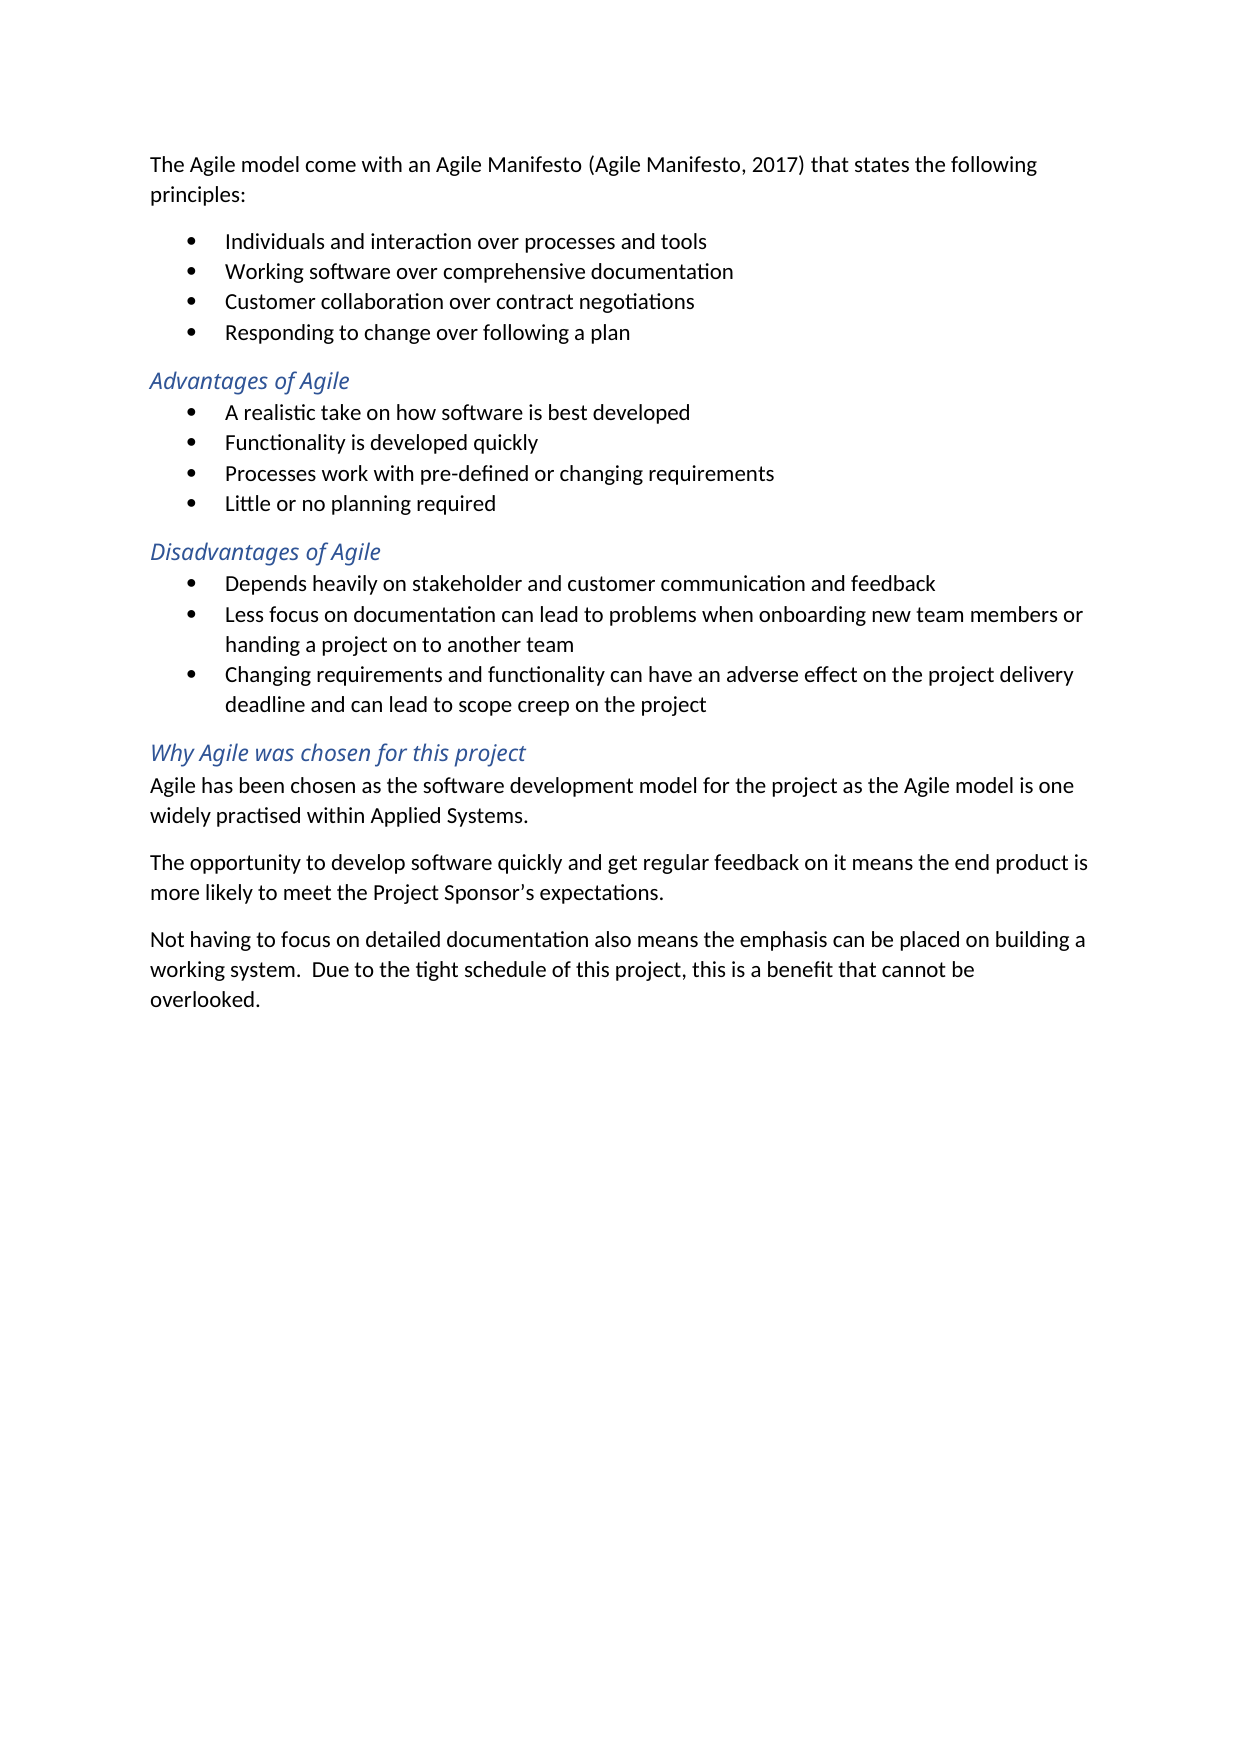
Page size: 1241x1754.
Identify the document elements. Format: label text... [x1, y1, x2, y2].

subtitle Disadvantages of Agile [150, 536, 1090, 567]
list Processes work with pre-defined or changing requirements [187, 459, 1090, 487]
text Agile has been chosen as the software development model for the project as the Agile model is one widely practised within Applied Systems. [150, 771, 1090, 829]
list Responding to change over following a plan [187, 318, 1090, 346]
text The Agile model come with an Agile Manifesto that states the following principles: [150, 150, 1090, 208]
list Customer collaboration over contract negotiations [187, 287, 1090, 316]
text The opportunity to develop software quickly and get regular feedback on it means the end product is more likely to meet the Project Sponsor’s expectations. [150, 848, 1090, 906]
list Functionality is developed quickly [187, 428, 1090, 457]
list Changing requirements and functionality can have an adverse effect on the project delivery deadline and can lead to scope creep on the project [187, 660, 1090, 718]
list Little or no planning required [187, 489, 1090, 517]
list Depends heavily on stakeholder and customer communication and feedback [187, 569, 1090, 598]
list Working software over comprehensive documentation [187, 257, 1090, 285]
list Individuals and interaction over processes and tools [187, 227, 1090, 255]
text Not having to focus on detailed documentation also means the emphasis can be placed on building a working system. Due to the tight schedule of this project, this is a benefit that cannot be overlooked. [150, 925, 1090, 1014]
subtitle Why Agile was chosen for this project [150, 737, 1090, 768]
subtitle Advantages of Agile [150, 364, 1090, 396]
list A realistic take on how software is best developed [187, 398, 1090, 426]
list Less focus on documentation can lead to problems when onboarding new team members or handing a project on to another team [187, 600, 1090, 658]
